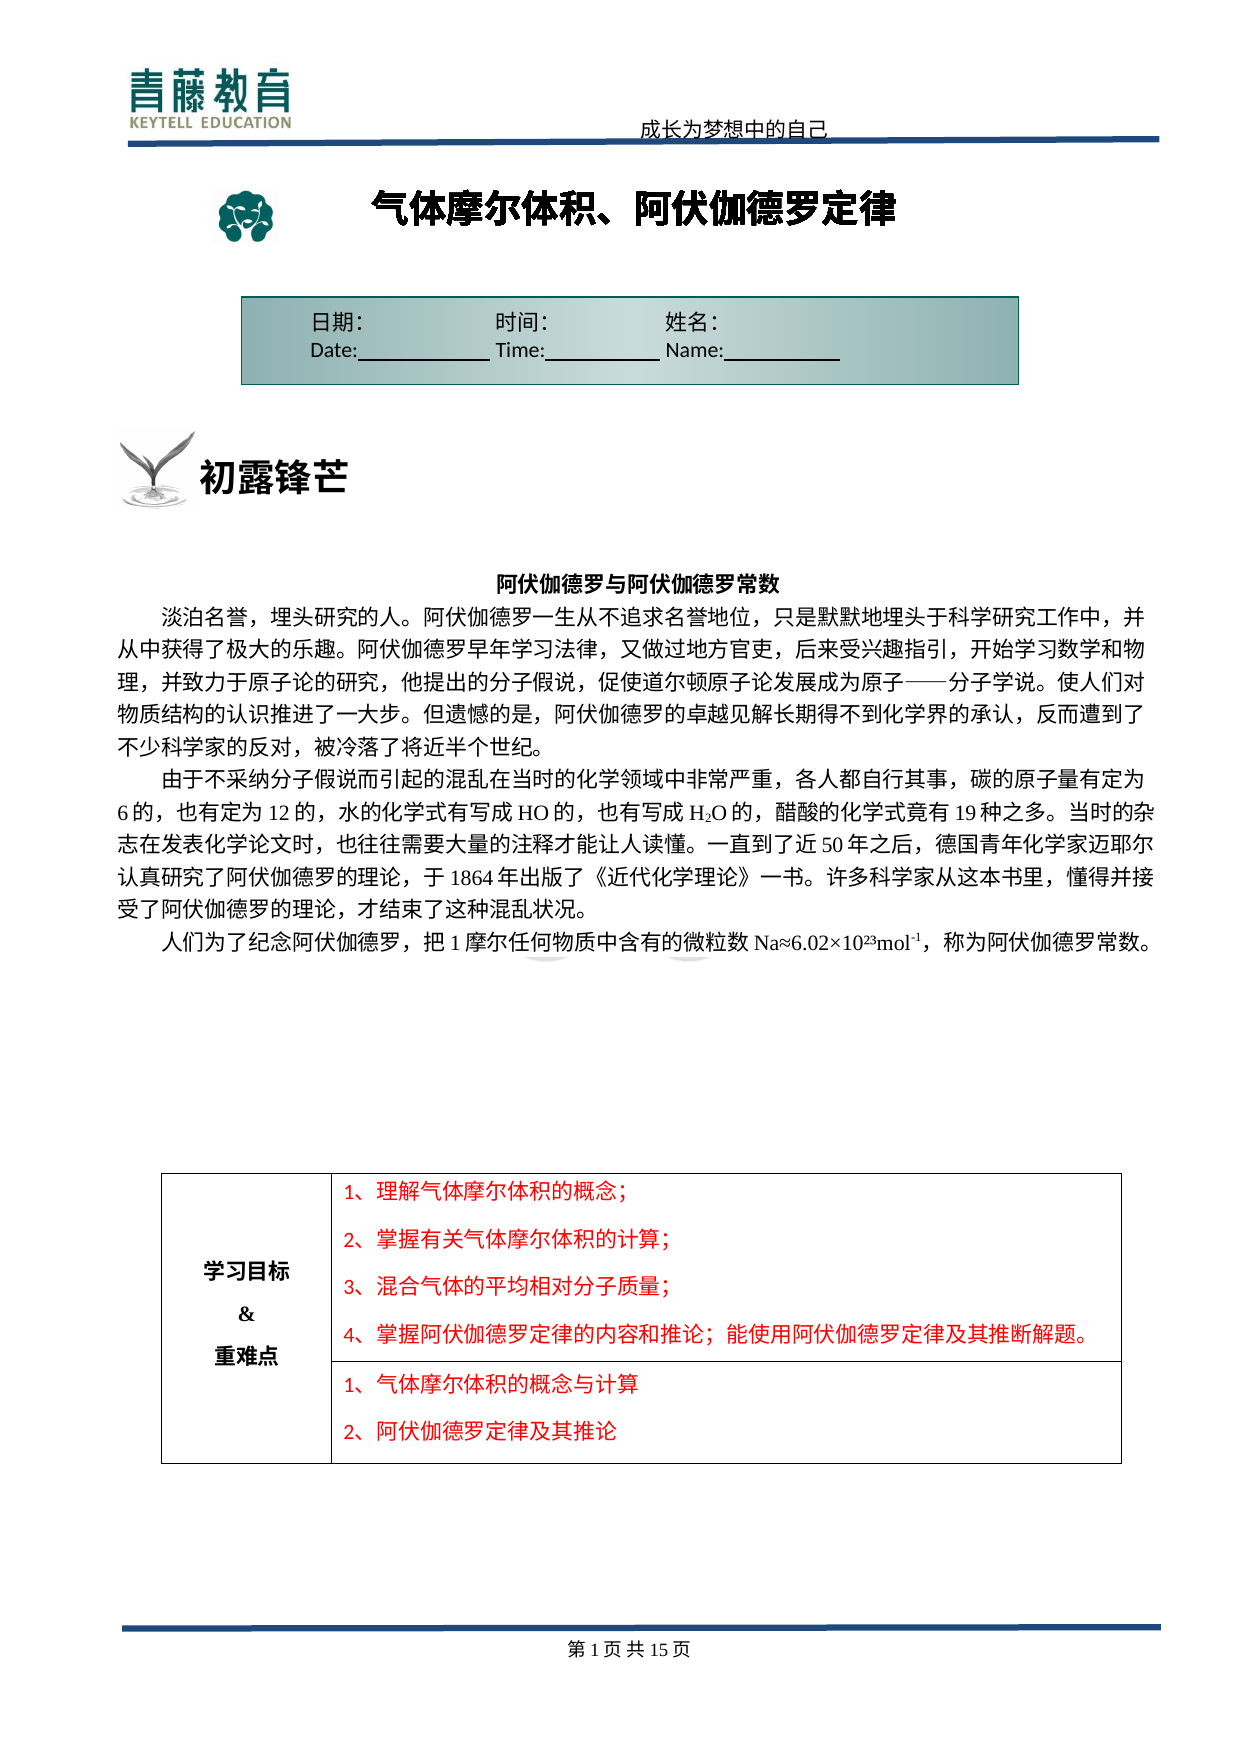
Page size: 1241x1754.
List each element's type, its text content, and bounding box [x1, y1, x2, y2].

picture [113, 51, 303, 134]
table_header 1、理解气体摩尔体积的概念； 2、掌握有关气体摩尔体积的计算； 3、混合气体的平均相对分子质量； 4、掌握阿伏伽德罗定律的内容和推论；能使用阿伏伽德罗定律及其推断解题。 [332, 1174, 1121, 1361]
text 阿伏伽德罗与阿伏伽德罗常数 [117, 567, 1159, 599]
table_header 学习目标 & 重难点 [162, 1174, 331, 1463]
table_cell 1、气体摩尔体积的概念与计算 2、阿伏伽德罗定律及其推论 [332, 1362, 1121, 1463]
text 人们为了纪念阿伏伽德罗，把1摩尔任何物质中含有的微粒数Na≈6.02×10²³mol-1，称为阿伏伽德罗常数。 [117, 924, 1159, 957]
text 淡泊名誉，埋头研究的人。阿伏伽德罗一生从不追求名誉地位，只是默默地埋头于科学研究工作中，并从中获得了极大的乐趣。阿伏伽德罗早年学习法律，又做过地方官吏，后来受兴趣指引，开始学习数学和物理，并致力于原子论的研究，他提出的分子假说，促使道尔顿原子论发展成为原子——分子学说。使人们对物质结构的认识推进了一大步。但遗憾的是，阿伏伽德罗的卓越见解长期得不到化学界的承认，反而遭到了不少科学家的反对，被冷落了将近半个世纪。 [117, 599, 1159, 762]
title 初露锋芒 [117, 426, 1159, 524]
text 由于不采纳分子假说而引起的混乱在当时的化学领域中非常严重，各人都自行其事，碳的原子量有定为6的，也有定为12的，水的化学式有写成HO的，也有写成H2O的，醋酸的化学式竟有19种之多。当时的杂志在发表化学论文时，也往往需要大量的注释才能让人读懂。一直到了近50年之后，德国青年化学家迈耶尔认真研究了阿伏伽德罗的理论，于1864年出版了《近代化学理论》一书。许多科学家从这本书里，懂得并接受了阿伏伽德罗的理论，才结束了这种混乱状况。 [117, 762, 1159, 924]
